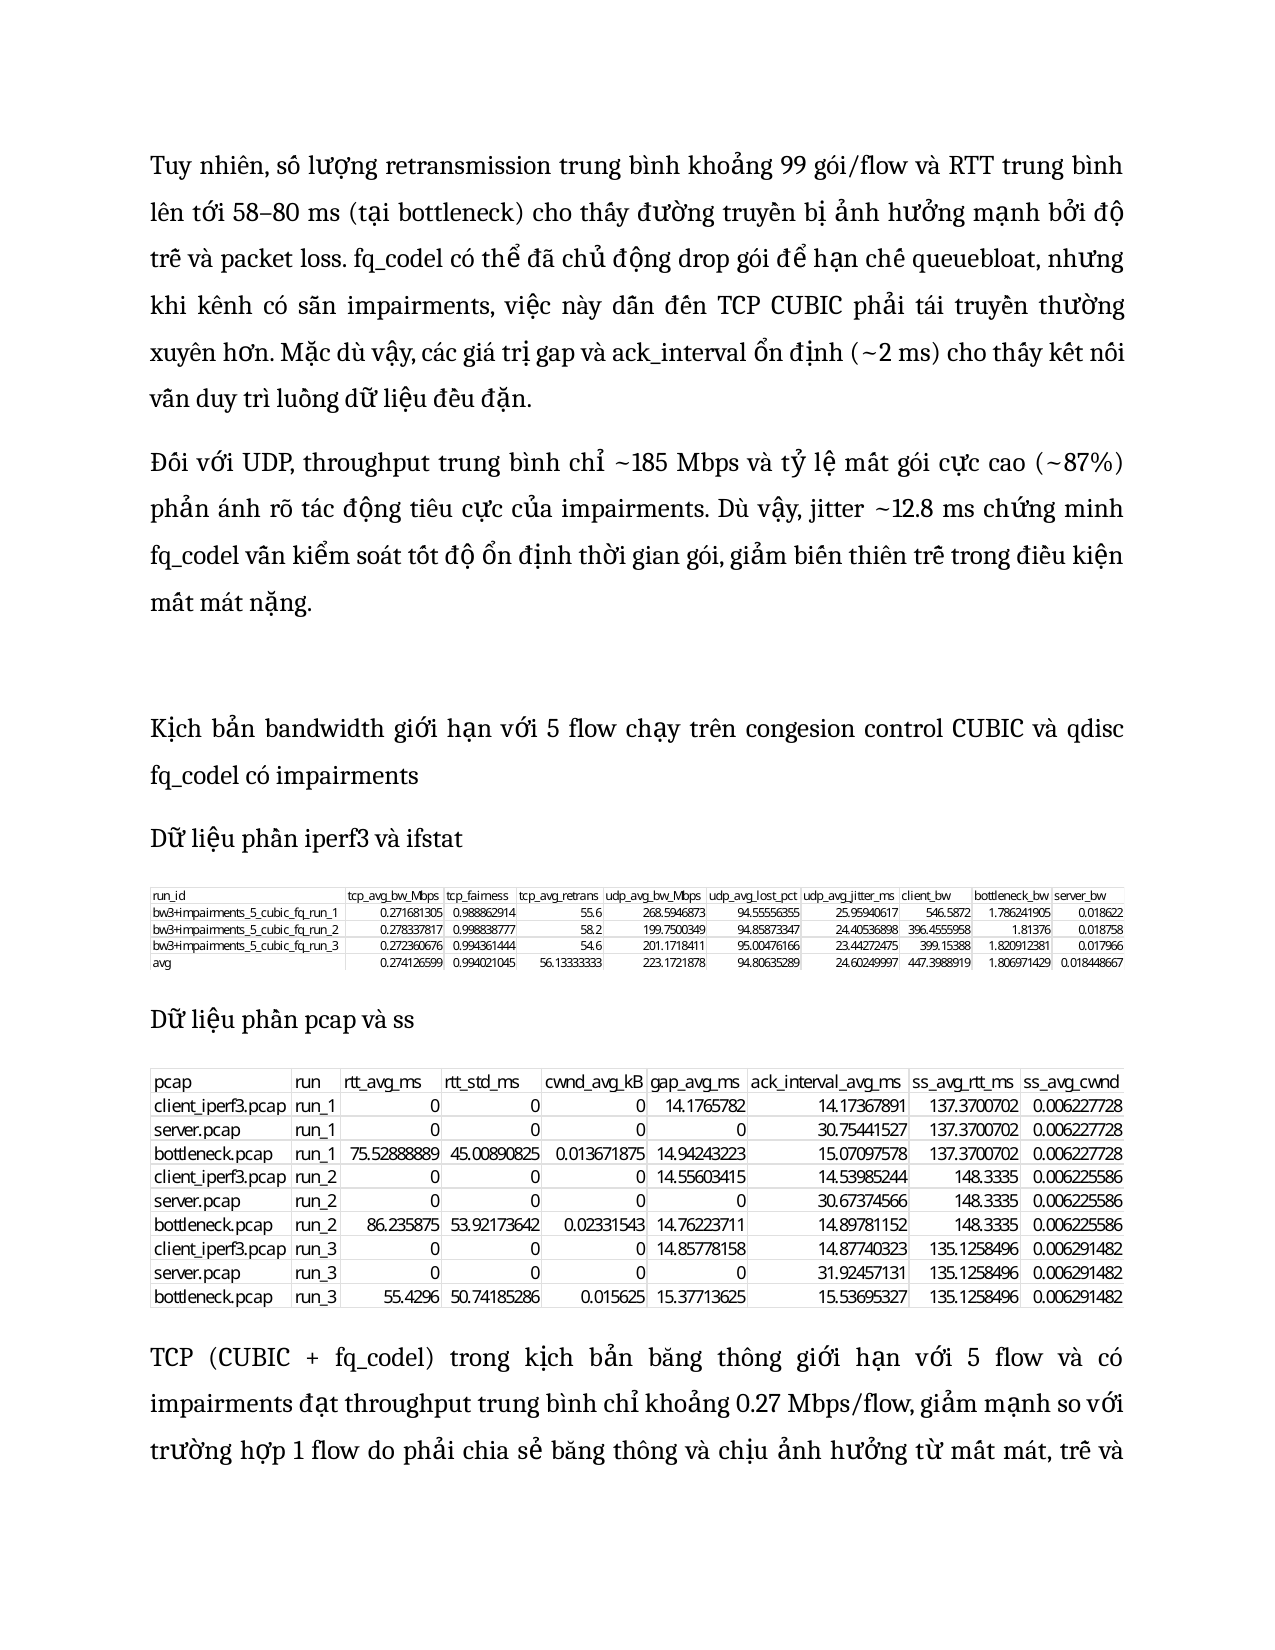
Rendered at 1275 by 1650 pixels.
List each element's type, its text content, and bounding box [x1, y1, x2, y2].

text Tuy nhiên, số lượng retransmission trung bình khoảng 99 gói/flow và RTT trung bình lên tới 58–80 ms (tại bottleneck) cho thấy đường truyền bị ảnh hưởng mạnh bởi độ trễ và packet loss. fq_codel có thể đã chủ động drop gói để hạn chế queuebloat, nhưng khi kênh có sẵn impairments, việc này dẫn đến TCP CUBIC phải tái truyền thường xuyên hơn. Mặc dù vậy, các giá trị gap và ack_interval ổn định (~2 ms) cho thấy kết nối vẫn duy trì luồng dữ liệu đều đặn. [150, 150, 1125, 414]
text Dữ liệu phần iperf3 và ifstat [150, 823, 1125, 854]
text Kịch bản bandwidth giới hạn với 5 flow chạy trên congesion control CUBIC và qdisc fq_codel có impairments [150, 713, 1125, 791]
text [150, 1342, 1125, 1466]
text Dữ liệu phần pcap và ss [150, 1004, 1125, 1036]
text Đối với UDP, throughput trung bình chỉ ~185 Mbps và tỷ lệ mất gói cực cao (~87%) phản ánh rõ tác động tiêu cực của impairments. Dù vậy, jitter ~12.8 ms chứng minh fq_codel vẫn kiểm soát tốt độ ổn định thời gian gói, giảm biến thiên trễ trong điều kiện mất mát nặng. [150, 447, 1125, 618]
